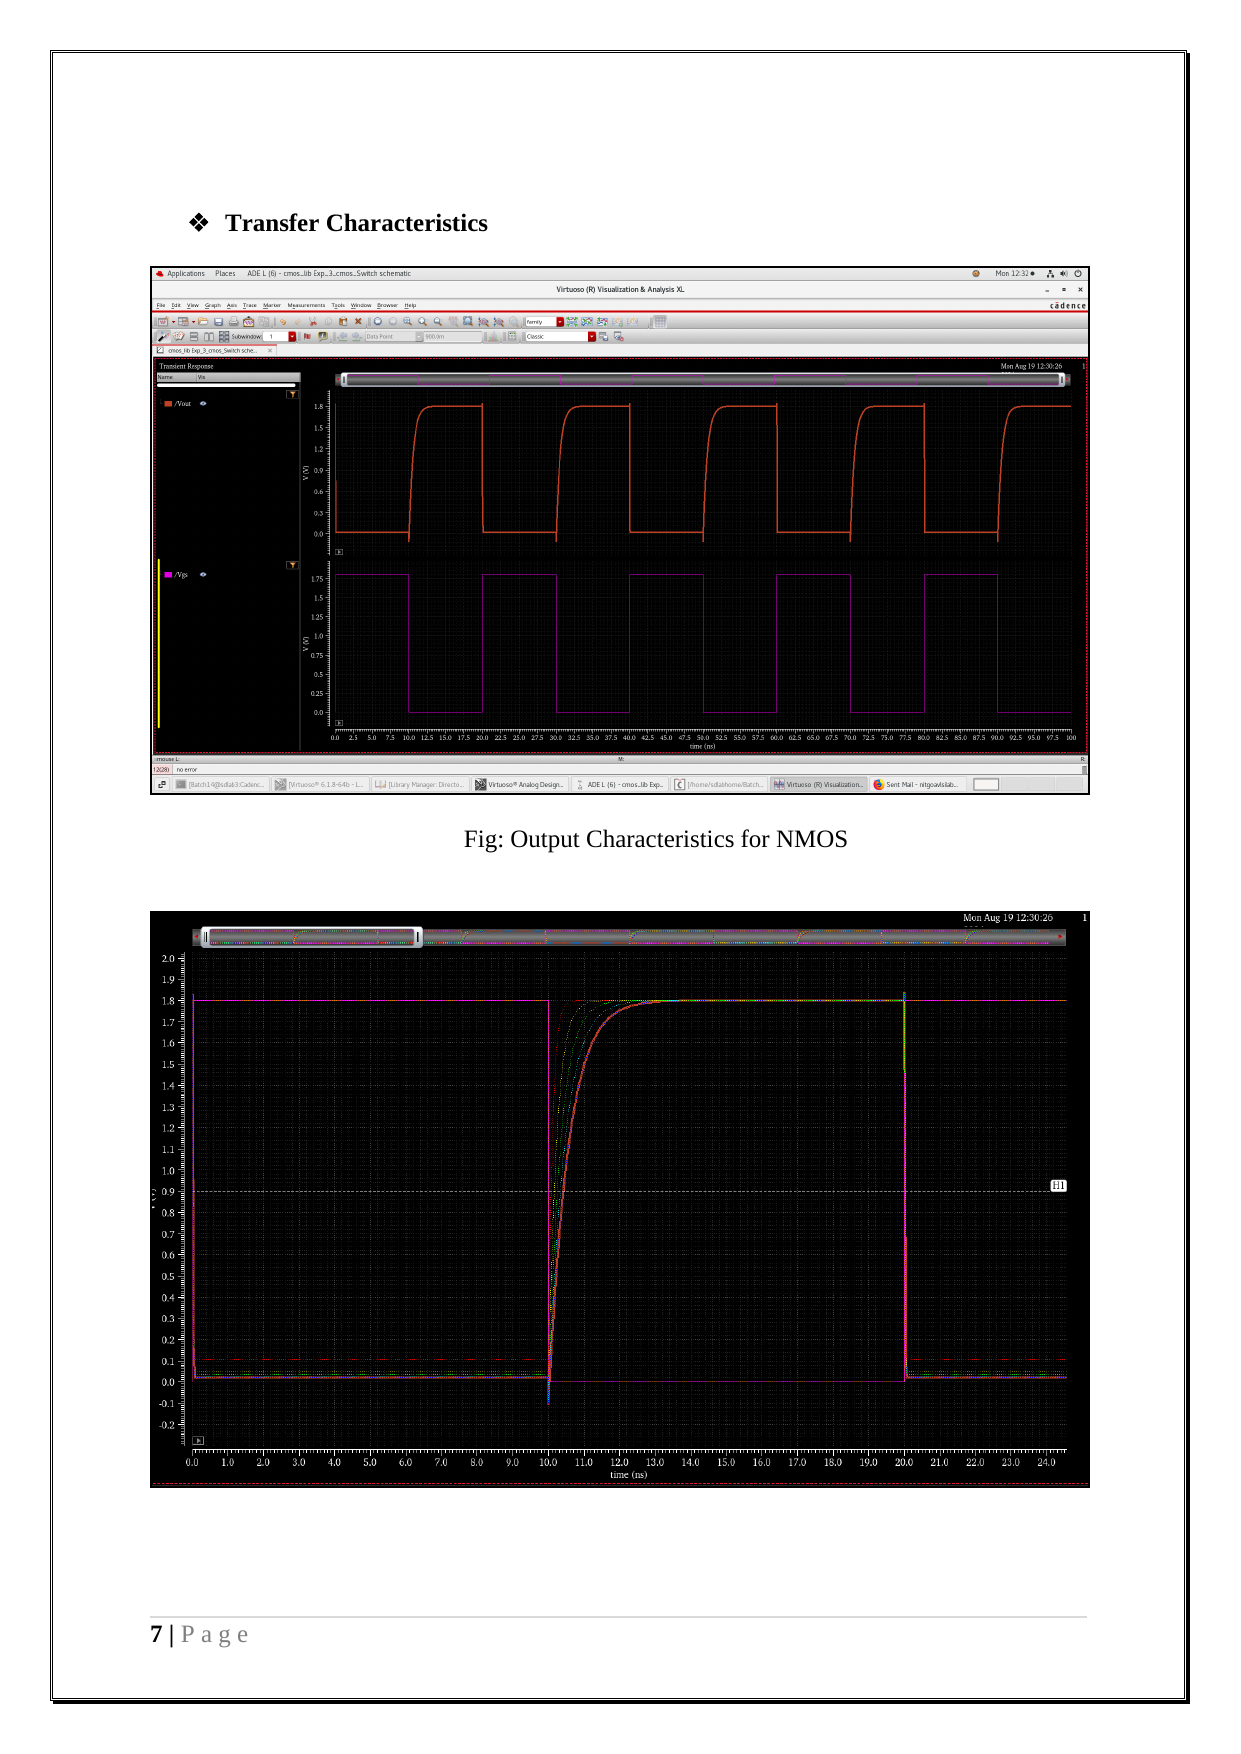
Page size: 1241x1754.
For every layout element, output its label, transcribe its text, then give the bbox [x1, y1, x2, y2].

list Transfer Characteristics [187, 208, 1087, 237]
list Fig: Output Characteristics for NMOS [225, 824, 1087, 853]
picture [152, 913, 1088, 1486]
picture [152, 268, 1088, 793]
